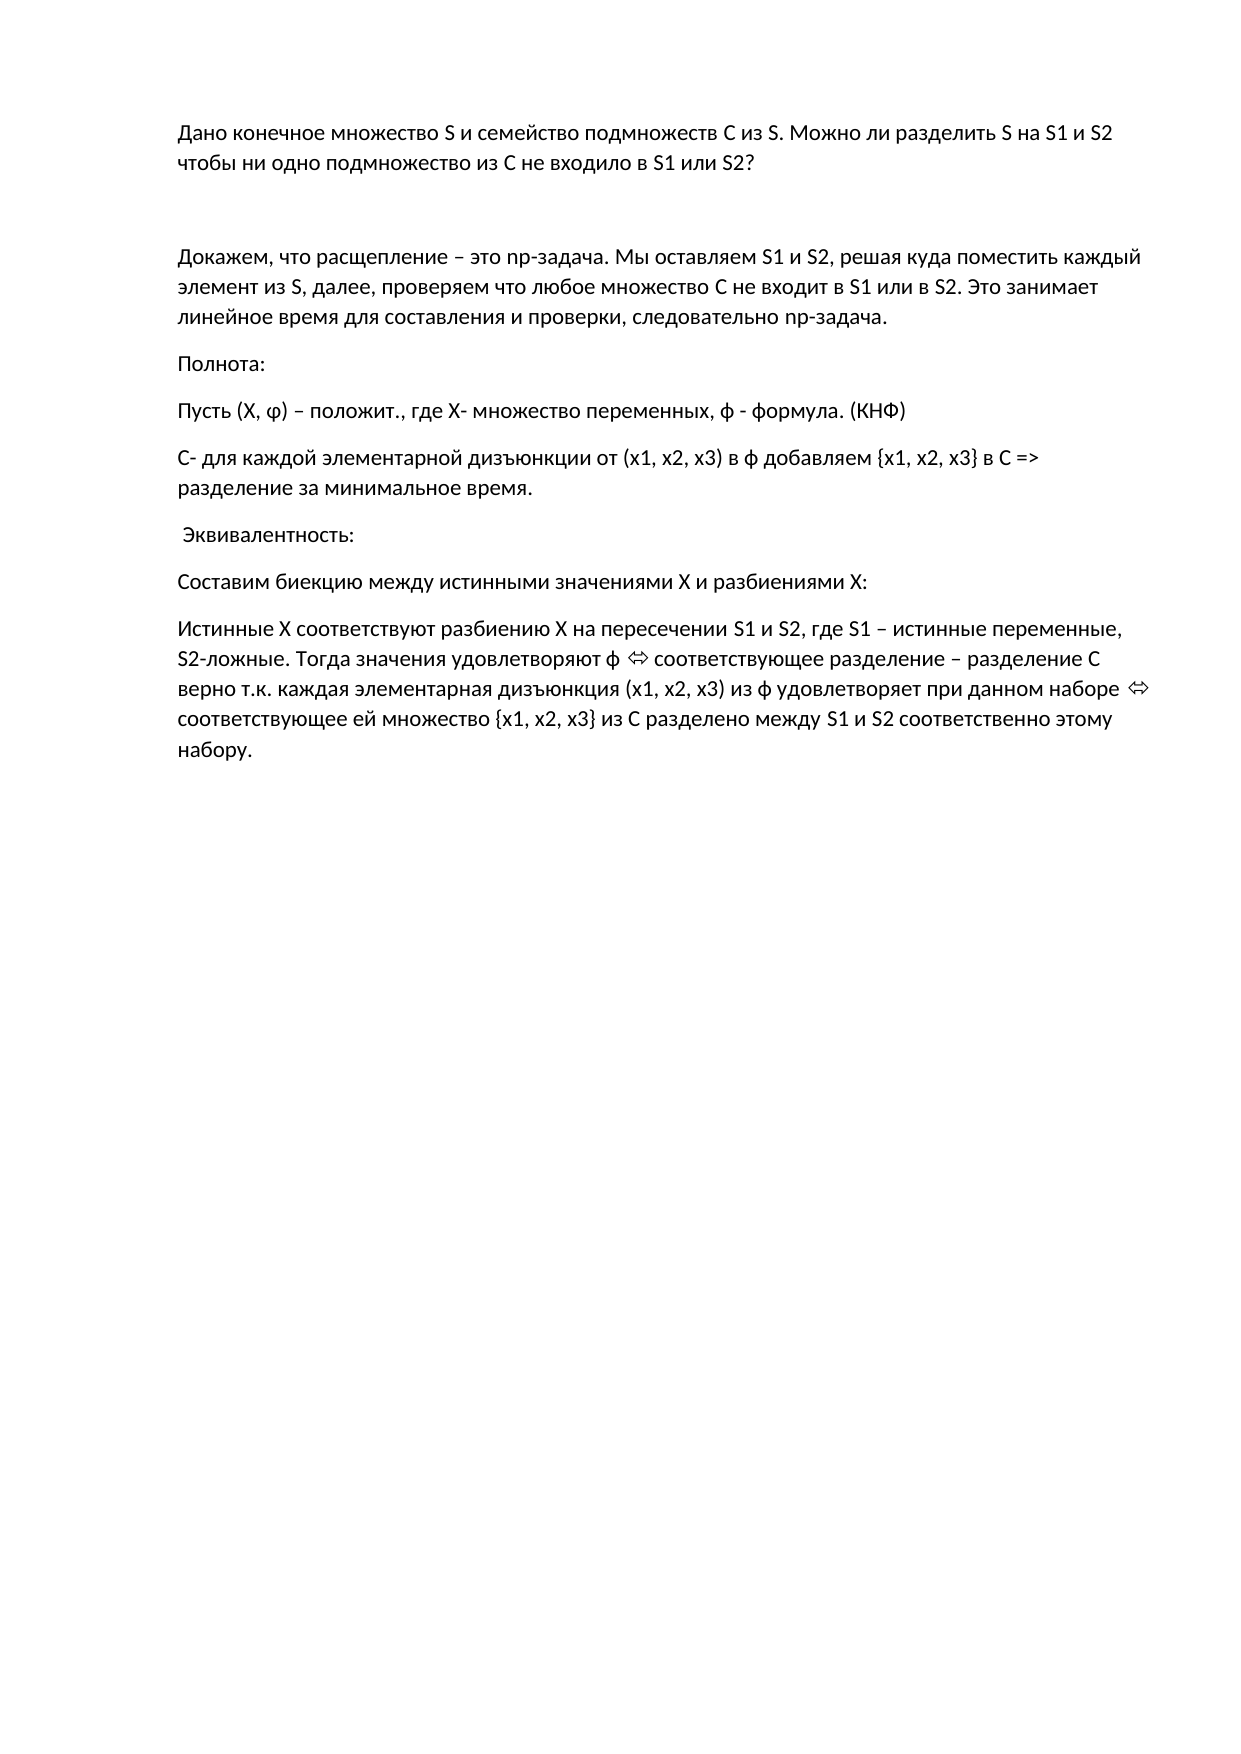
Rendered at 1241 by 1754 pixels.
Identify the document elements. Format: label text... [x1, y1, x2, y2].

text Эквивалентность: [177, 520, 1152, 548]
text Полнота: [177, 349, 1152, 377]
text Докажем, что расщепление – это np-задача. Мы оставляем S1 и S2, решая куда поместить каждый элемент из S, далее, проверяем что любое множество C не входит в S1 или в S2. Это занимает линейное время для составления и проверки, следовательно np-задача. [177, 242, 1152, 331]
text Истинные Х соответствуют разбиению Х на пересечении S1 и S2, где S1 – истинные переменные, S2-ложные. Тогда значения удовлетворяют ф соответствующее разделение – разделение С верно т.к. каждая элементарная дизъюнкция (х1, х2, х3) из ф удовлетворяет при данном наборе соответствующее ей множество {х1, х2, х3} из С разделено между S1 и S2 соответственно этому набору. [177, 614, 1152, 763]
text С- для каждой элементарной дизъюнкции от (х1, х2, х3) в ф добавляем {х1, х2, х3} в С => разделение за минимальное время. [177, 443, 1152, 501]
text Пусть (X, φ) – положит., где Х- множество переменных, ф - формула. (КНФ) [177, 396, 1152, 424]
text Дано конечное множество S и семейство подмножеств C из S. Можно ли разделить S на S1 и S2 чтобы ни одно подмножество из C не входило в S1 или S2? [177, 118, 1152, 176]
text Составим биекцию между истинными значениями Х и разбиениями Х: [177, 567, 1152, 595]
